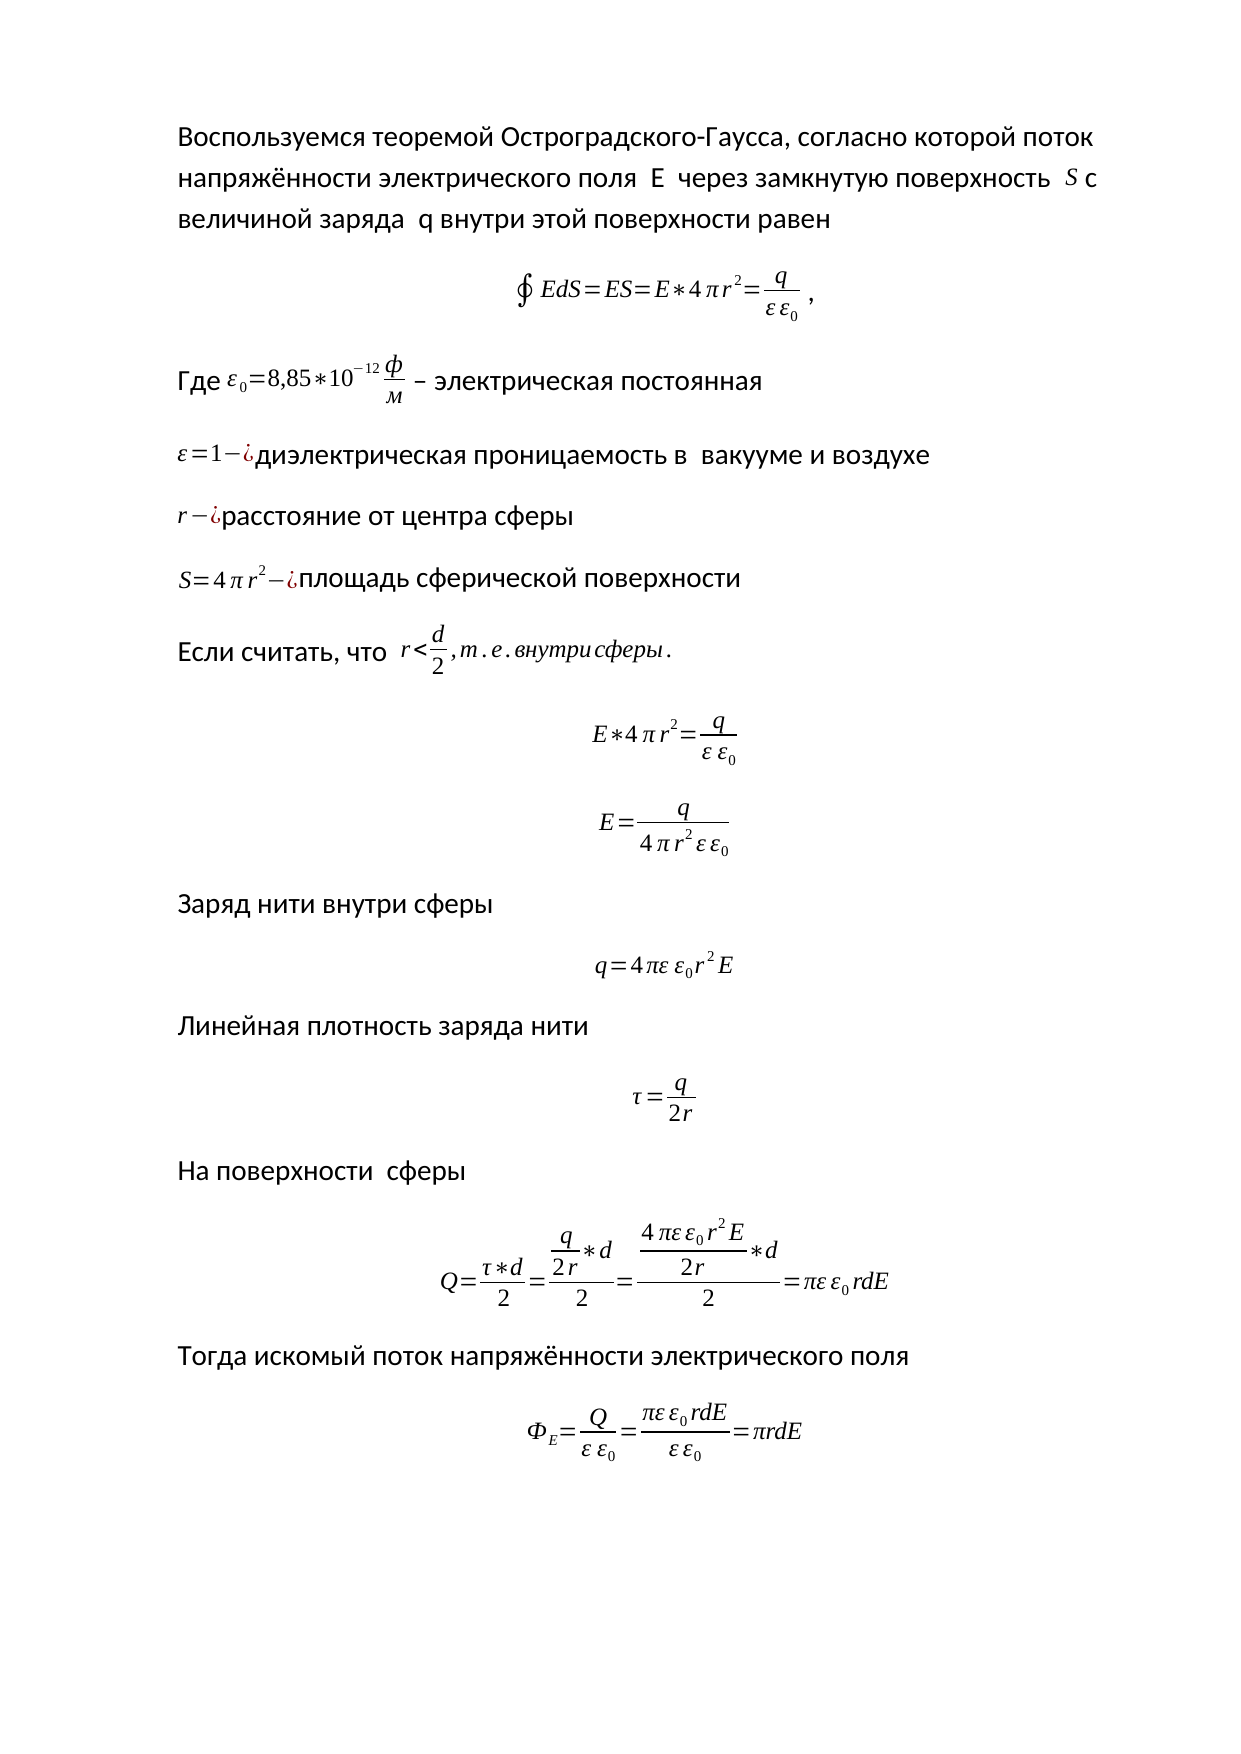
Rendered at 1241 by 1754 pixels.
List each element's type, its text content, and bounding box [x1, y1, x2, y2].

text Линейная плотность заряда нити [177, 1007, 1152, 1042]
text Если считать, что [177, 621, 1152, 680]
text , [177, 262, 1152, 324]
text расстояние от центра сферы [177, 497, 1152, 533]
text Воспользуемся теоремой Остроградского-Гаусса, согласно которой поток напряжённости электрического поля E через замкнутую поверхность с величиной заряда q внутри этой поверхности равен [177, 118, 1152, 236]
text Тогда искомый поток напряжённости электрического поля [177, 1337, 1152, 1372]
text диэлектрическая проницаемость в вакууме и воздухе [177, 436, 1152, 471]
text площадь сферической поверхности [177, 559, 1152, 595]
text Заряд нити внутри сферы [177, 885, 1152, 921]
text Где – электрическая постоянная [177, 351, 1152, 409]
text На поверхности сферы [177, 1152, 1152, 1188]
